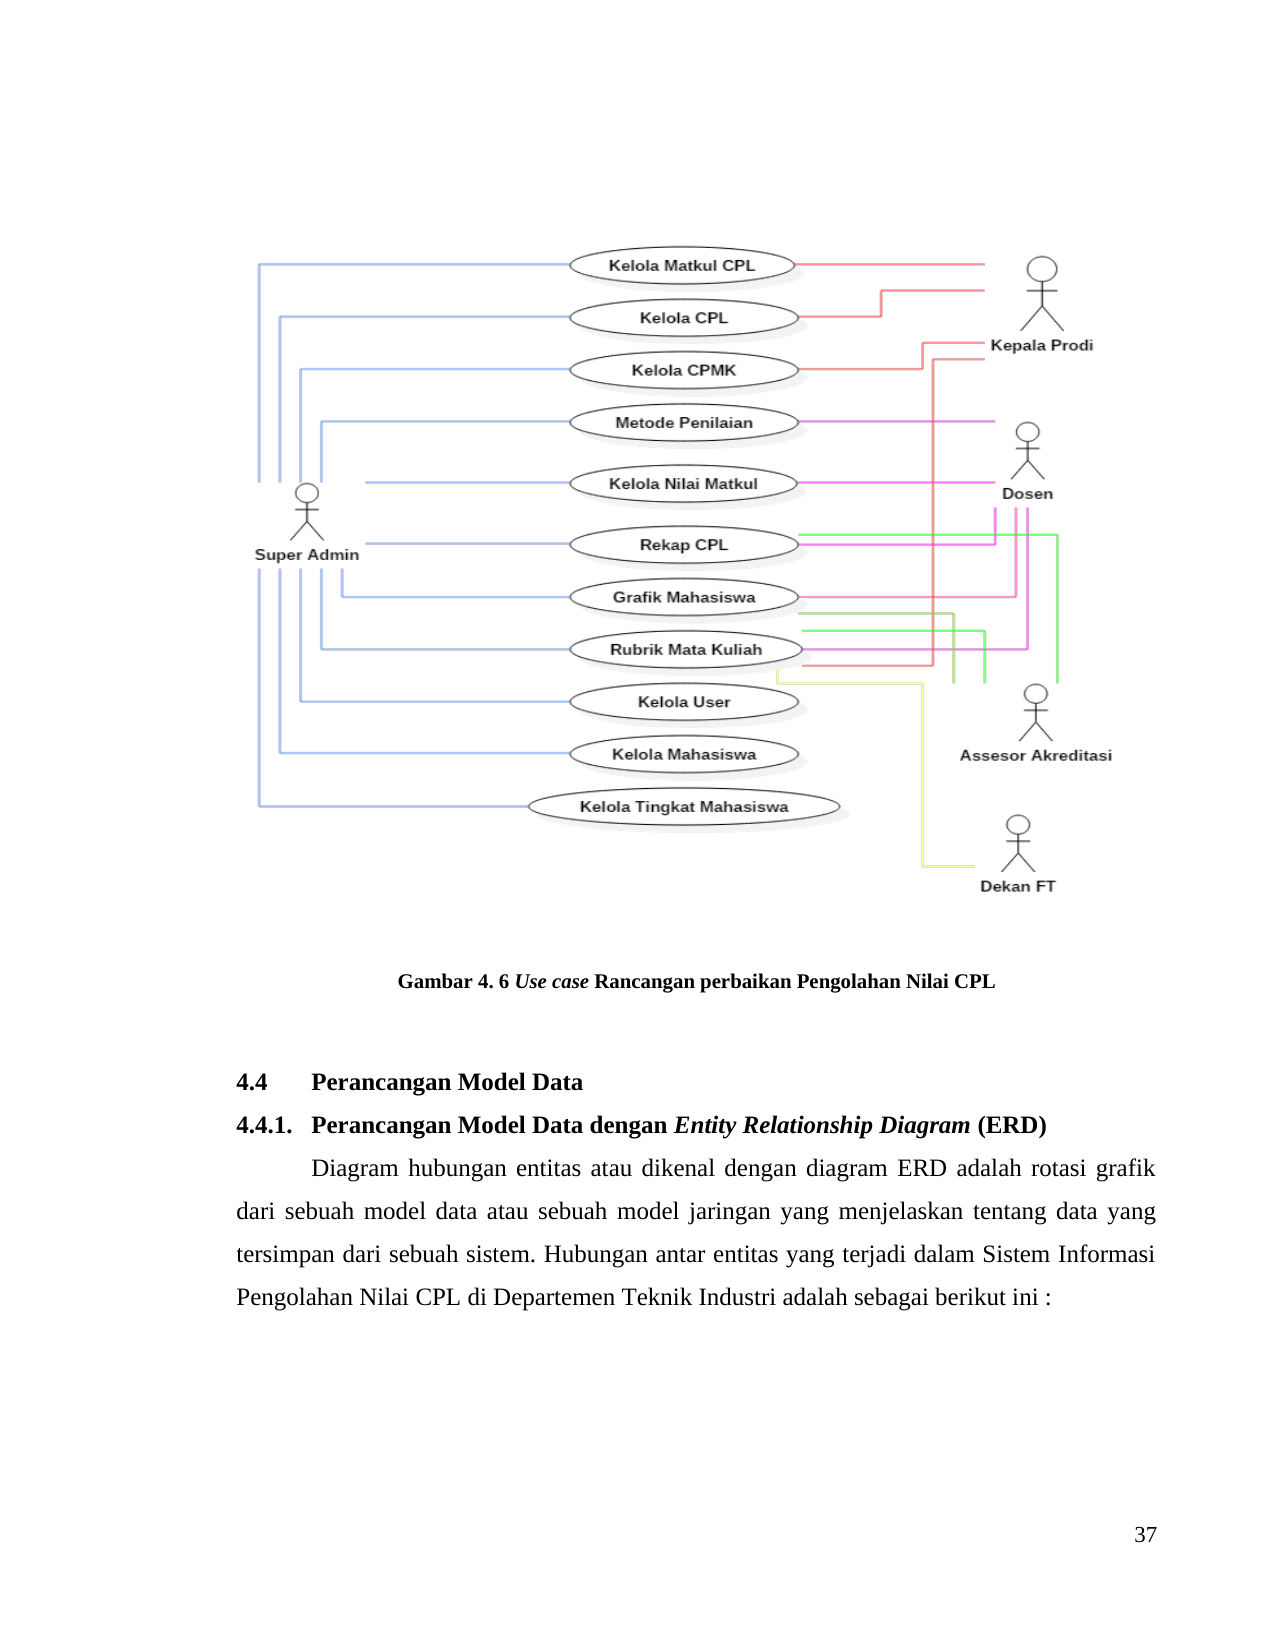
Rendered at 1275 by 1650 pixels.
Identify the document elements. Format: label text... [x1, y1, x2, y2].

subtitle Perancangan Model Data [236, 1067, 1157, 1096]
picture [236, 236, 1169, 944]
list Perancangan Model Data dengan Entity Relationship Diagram (ERD) [236, 1110, 1157, 1139]
text Gambar 4. 6 Use case Rancangan perbaikan Pengolahan Nilai CPL [236, 969, 1157, 993]
text Diagram hubungan entitas atau dikenal dengan diagram ERD adalah rotasi grafik dari sebuah model data atau sebuah model jaringan yang menjelaskan tentang data yang tersimpan dari sebuah sistem. Hubungan antar entitas yang terjadi dalam Sistem Informasi Pengolahan Nilai CPL di Departemen Teknik Industri adalah sebagai berikut ini : [236, 1153, 1157, 1311]
